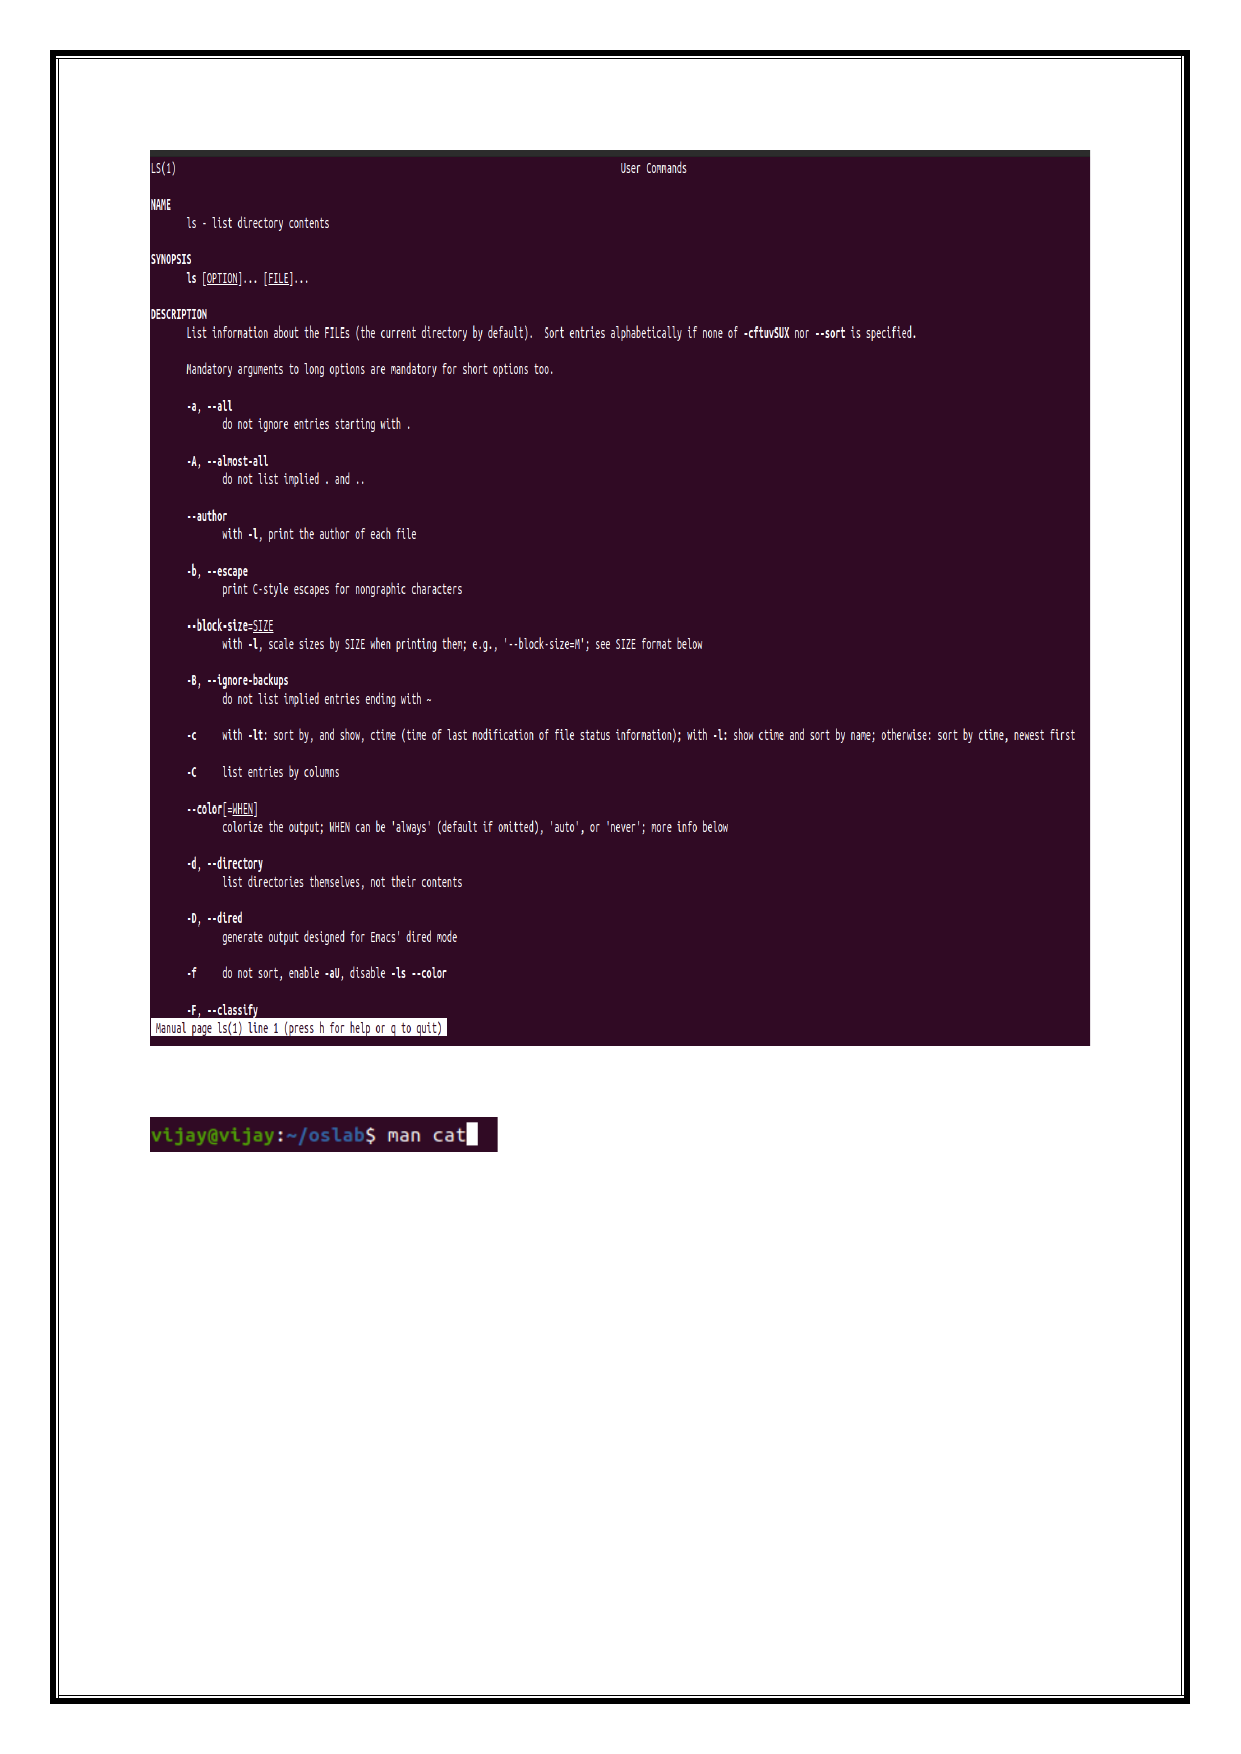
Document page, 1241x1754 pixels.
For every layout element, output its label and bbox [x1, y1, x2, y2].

picture [150, 150, 1091, 1046]
picture [150, 1117, 498, 1152]
